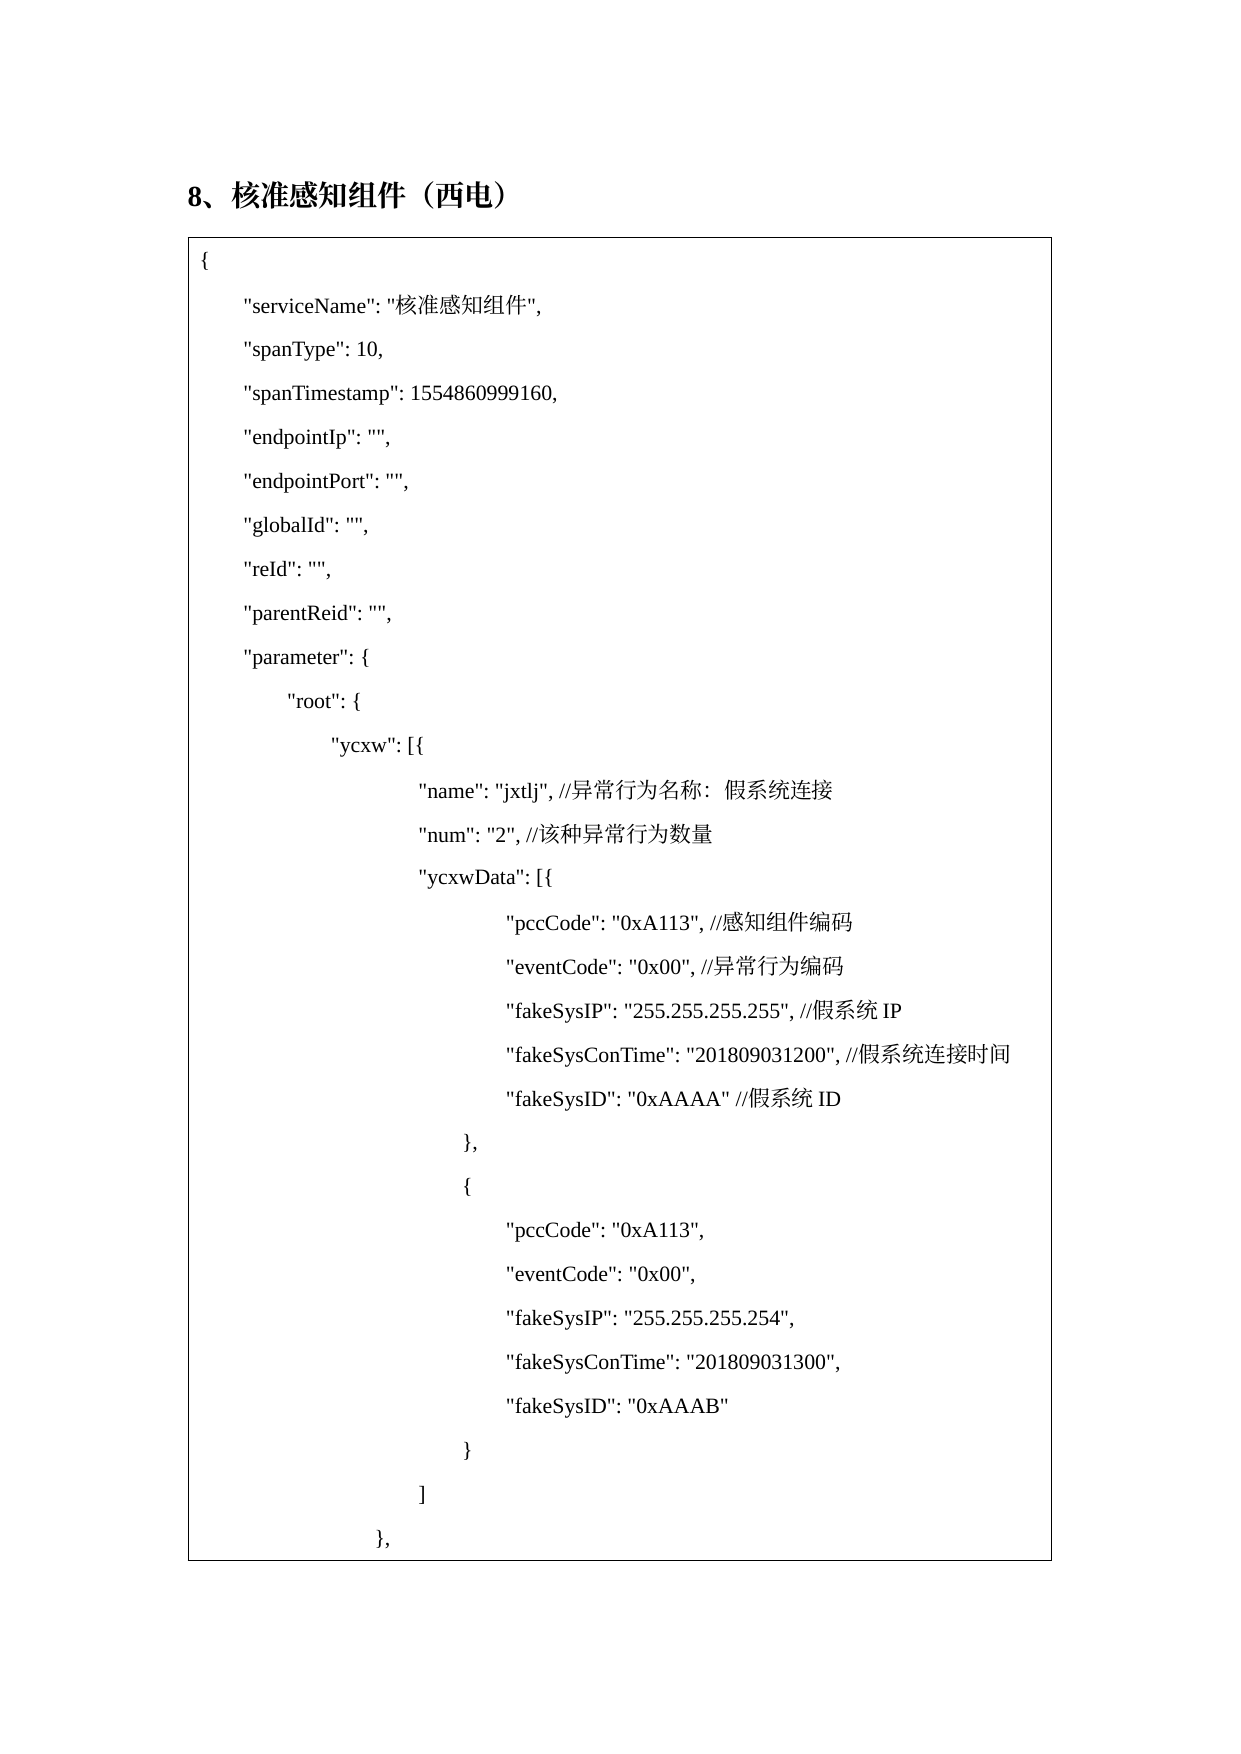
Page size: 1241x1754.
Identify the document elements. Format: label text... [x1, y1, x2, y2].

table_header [189, 238, 1051, 1560]
subtitle 8、核准感知组件（西电） [187, 172, 1053, 216]
